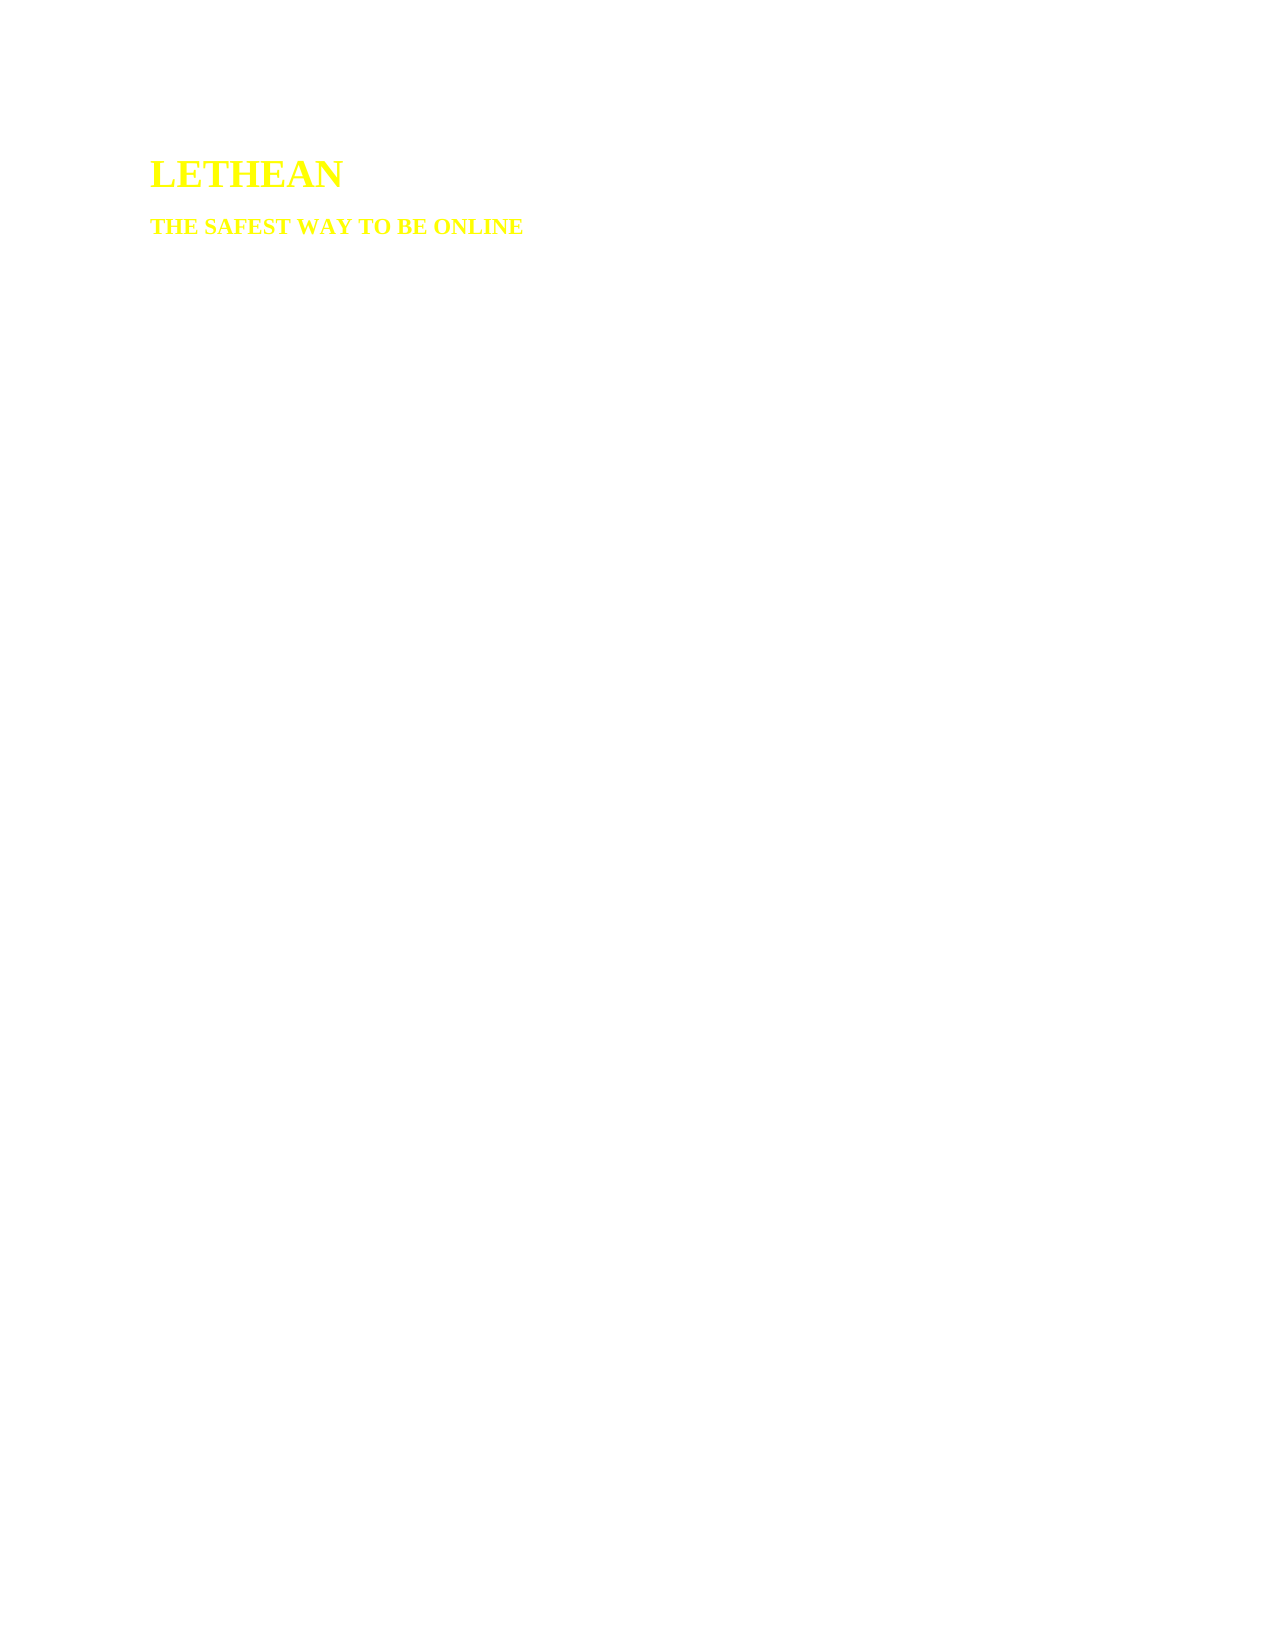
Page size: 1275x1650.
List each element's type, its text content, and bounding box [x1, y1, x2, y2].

text THE SAFEST WAY TO BE ONLINE [150, 213, 1125, 239]
text LETHEAN [150, 150, 1125, 196]
